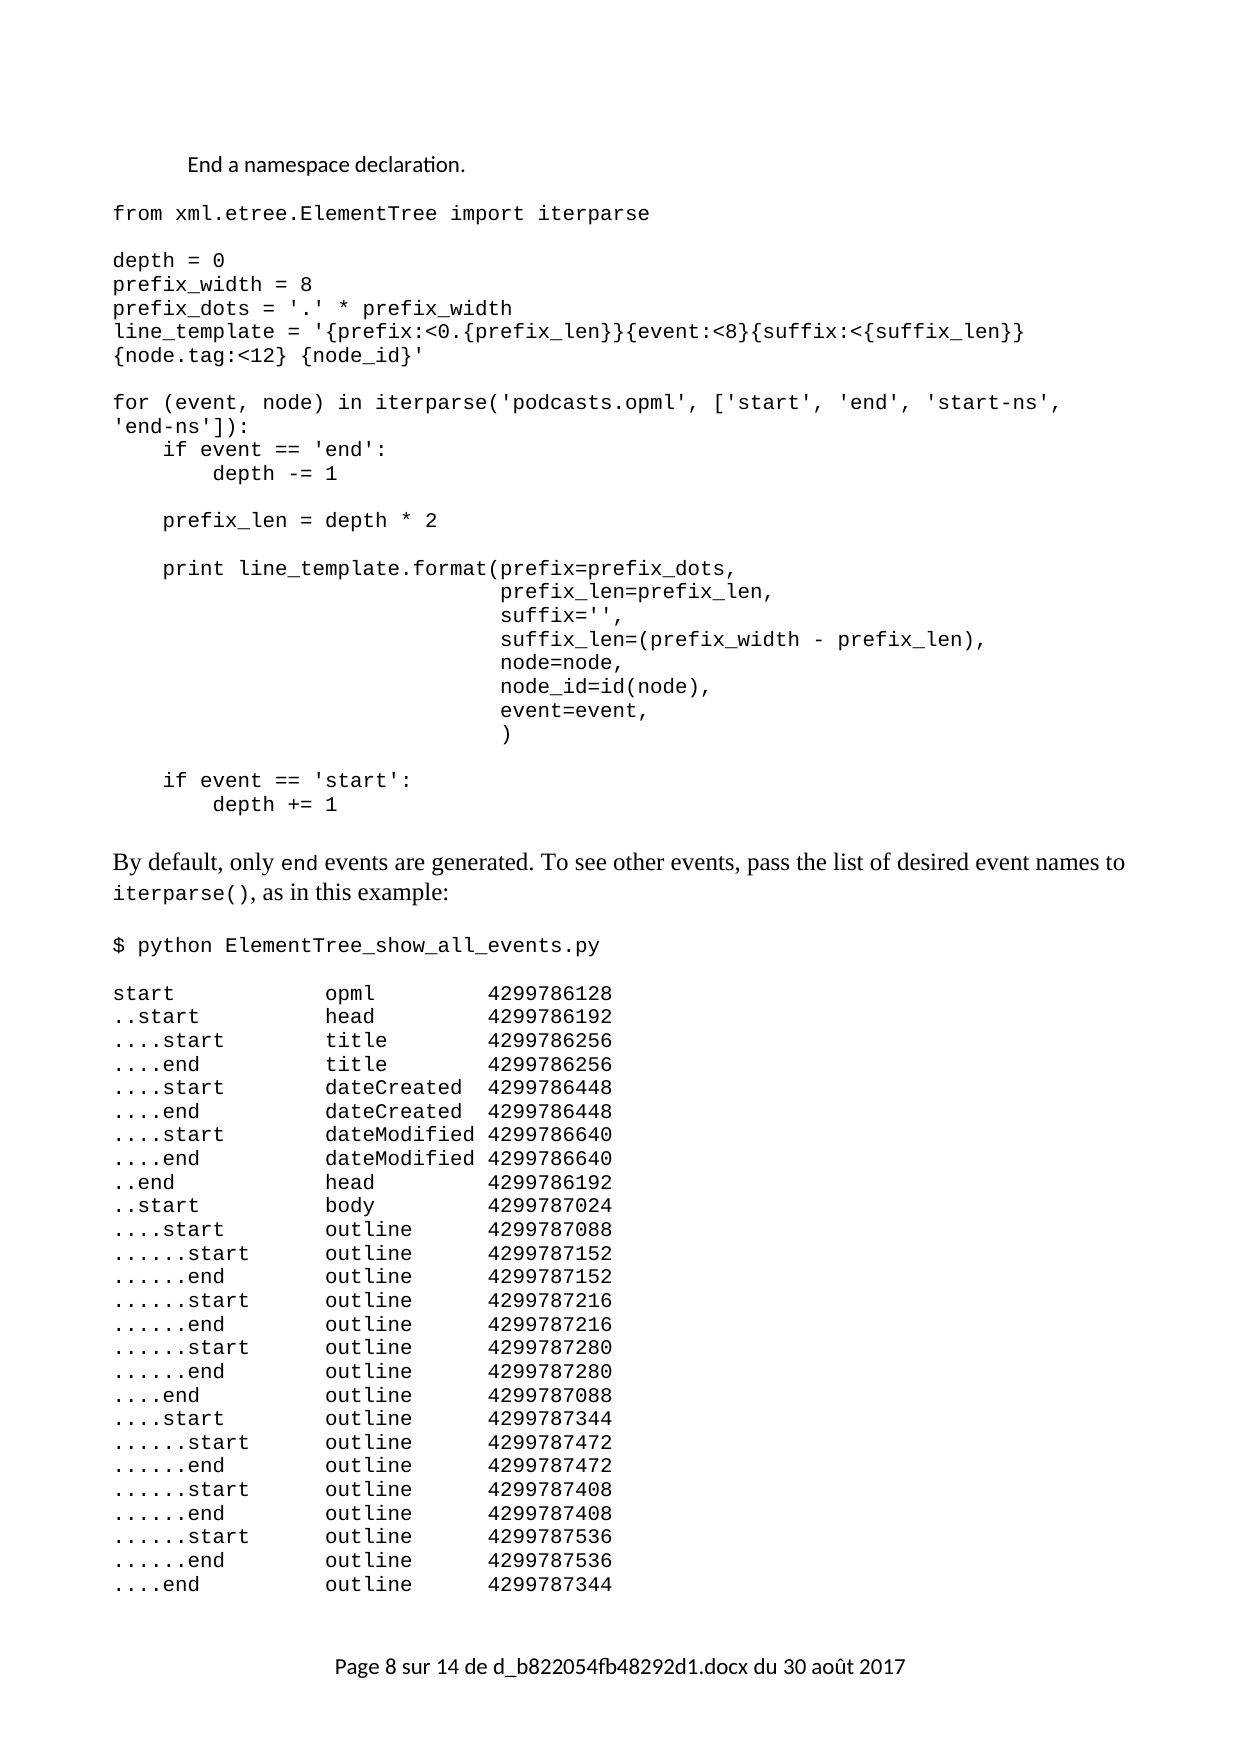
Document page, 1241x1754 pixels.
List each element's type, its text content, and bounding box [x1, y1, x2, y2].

text ....end title 4299786256 [112, 1053, 1128, 1077]
text ......start outline 4299787536 [112, 1526, 1128, 1550]
text if event == 'start': [112, 771, 1128, 794]
text from xml.etree.ElementTree import iterparse [112, 203, 1128, 227]
text ....end dateCreated 4299786448 [112, 1101, 1128, 1124]
text $ python ElementTree_show_all_events.py [112, 935, 1128, 959]
text ......end outline 4299787152 [112, 1266, 1128, 1290]
text prefix_len=prefix_len, [112, 581, 1128, 605]
text ......start outline 4299787408 [112, 1479, 1128, 1503]
text ......end outline 4299787216 [112, 1314, 1128, 1337]
text prefix_len = depth * 2 [112, 510, 1128, 534]
text ......start outline 4299787216 [112, 1290, 1128, 1314]
text ..start body 4299787024 [112, 1195, 1128, 1219]
text ..end head 4299786192 [112, 1172, 1128, 1195]
text ) [112, 723, 1128, 747]
text line_template = '{prefix:<0.{prefix_len}}{event:<8}{suffix:<{suffix_len}} {node.tag:<12} {node_id}' [112, 321, 1128, 368]
text depth = 0 [112, 250, 1128, 274]
text prefix_dots = '.' * prefix_width [112, 298, 1128, 321]
text ....start dateModified 4299786640 [112, 1124, 1128, 1148]
text ....end outline 4299787088 [112, 1384, 1128, 1408]
text depth -= 1 [112, 463, 1128, 487]
text ......start outline 4299787280 [112, 1337, 1128, 1361]
text prefix_width = 8 [112, 274, 1128, 298]
text ......end outline 4299787408 [112, 1503, 1128, 1526]
text suffix_len=(prefix_width - prefix_len), [112, 629, 1128, 652]
text node=node, [112, 652, 1128, 676]
text for (event, node) in iterparse('podcasts.opml', ['start', 'end', 'start-ns', 'end-ns']): [112, 392, 1128, 439]
text event=event, [112, 699, 1128, 723]
text ....end outline 4299787344 [112, 1574, 1128, 1597]
text By default, only end events are generated. To see other events, pass the list of desired event names to iterparse(), as in this example: [112, 847, 1128, 906]
text ....start outline 4299787344 [112, 1408, 1128, 1432]
text node_id=id(node), [112, 676, 1128, 699]
text ....end dateModified 4299786640 [112, 1148, 1128, 1172]
text ....start title 4299786256 [112, 1030, 1128, 1053]
text if event == 'end': [112, 439, 1128, 463]
text depth += 1 [112, 794, 1128, 818]
text ......end outline 4299787280 [112, 1361, 1128, 1384]
text End a namespace declaration. [187, 150, 1128, 178]
text ......end outline 4299787472 [112, 1456, 1128, 1479]
text ......start outline 4299787152 [112, 1243, 1128, 1266]
text ..start head 4299786192 [112, 1006, 1128, 1030]
text ....start outline 4299787088 [112, 1219, 1128, 1243]
text ....start dateCreated 4299786448 [112, 1077, 1128, 1101]
text suffix='', [112, 605, 1128, 629]
text start opml 4299786128 [112, 983, 1128, 1006]
text print line_template.format(prefix=prefix_dots, [112, 558, 1128, 581]
text ......start outline 4299787472 [112, 1432, 1128, 1456]
text ......end outline 4299787536 [112, 1550, 1128, 1574]
